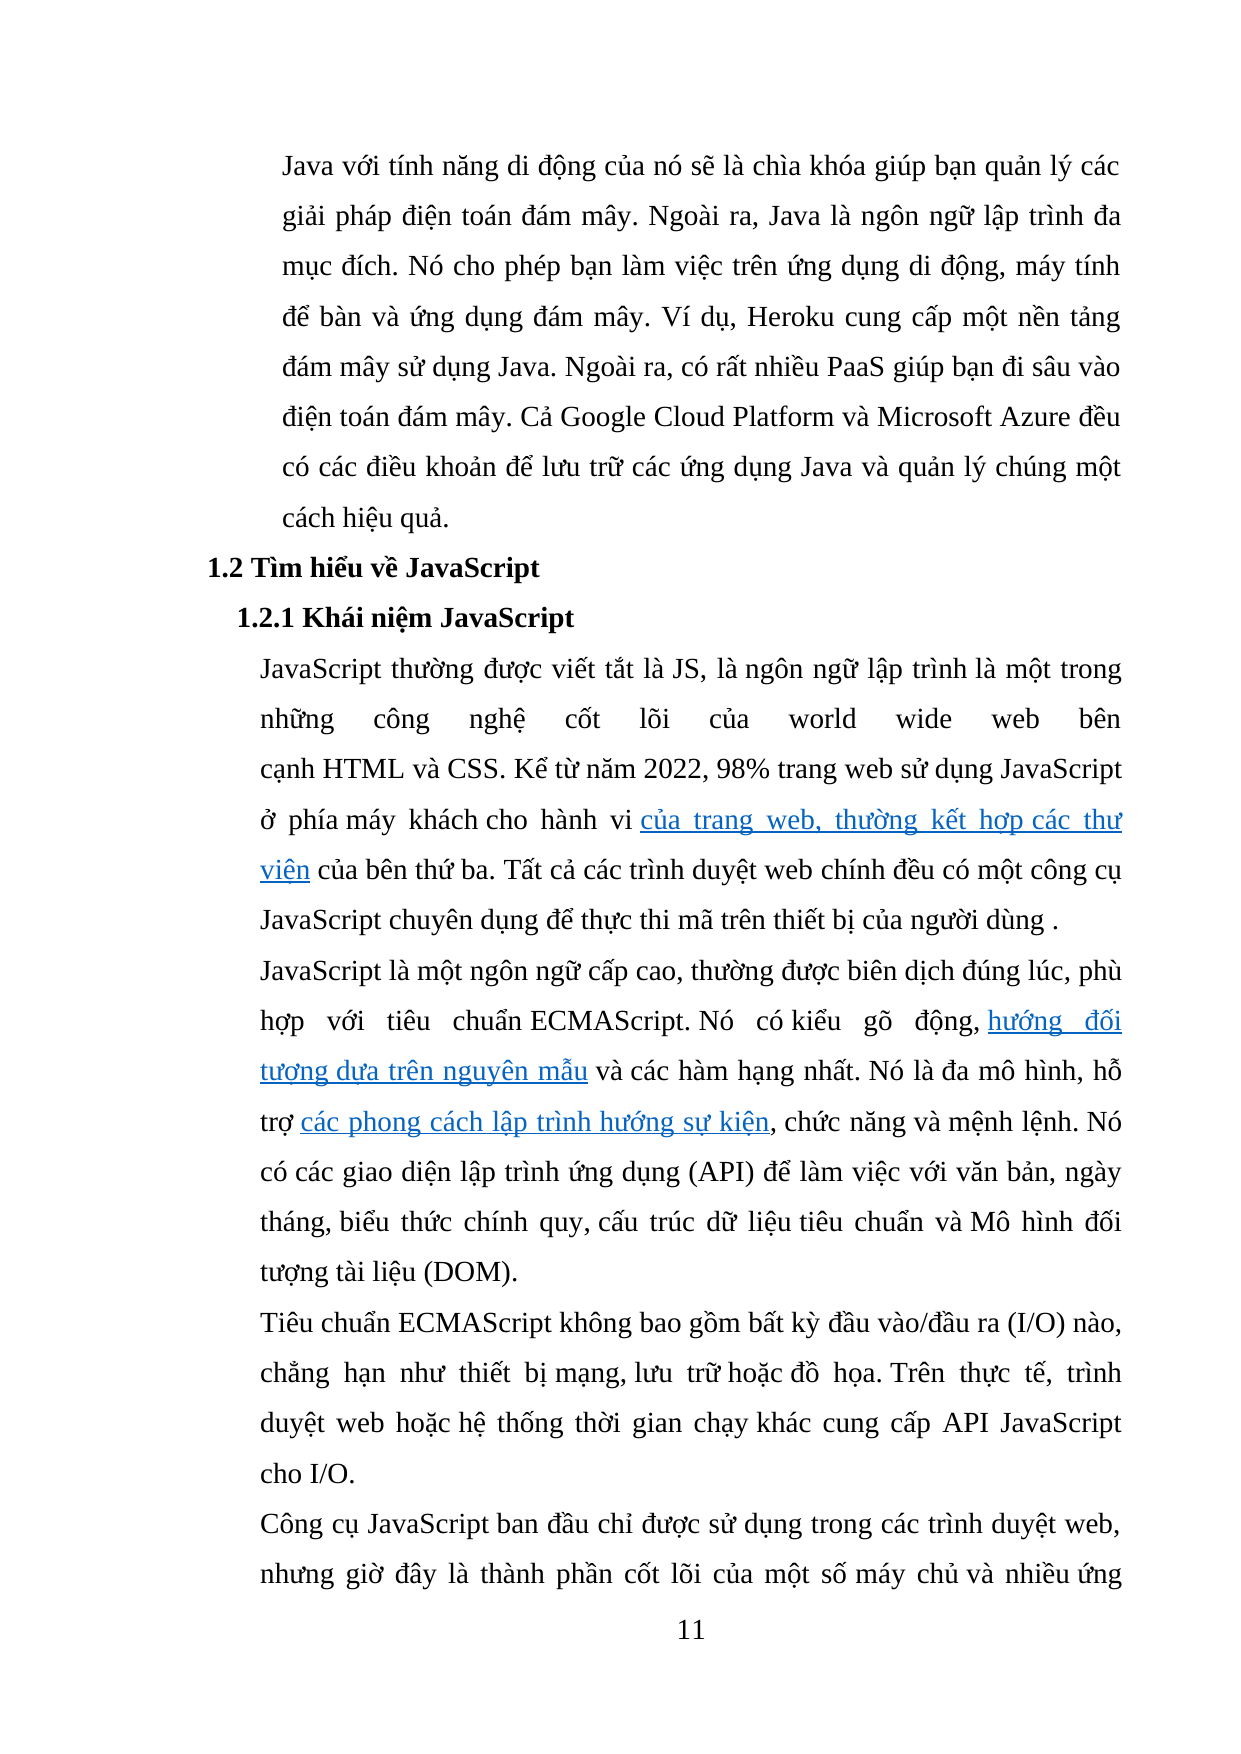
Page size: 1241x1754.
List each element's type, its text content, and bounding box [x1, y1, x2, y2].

text Tiêu chuẩn ECMAScript không bao gồm bất kỳ đầu vào/đầu ra (I/O) nào, chẳng hạn như thiết bị mạng, lưu trữ hoặc đồ họa. Trên thực tế, trình duyệt web hoặc hệ thống thời gian chạy khác cung cấp API JavaScript cho I/O. [260, 1305, 1122, 1489]
text JavaScript là một ngôn ngữ cấp cao, thường được biên dịch đúng lúc, phù hợp với tiêu chuẩn ECMAScript. Nó có kiểu gõ động, hướng đối tượng dựa trên nguyên mẫu và các hàm hạng nhất. Nó là đa mô hình, hỗ trợ các phong cách lập trình hướng sự kiện, chức năng và mệnh lệnh. Nó có các giao diện lập trình ứng dụng (API) để làm việc với văn bản, ngày tháng, biểu thức chính quy, cấu trúc dữ liệu tiêu chuẩn và Mô hình đối tượng tài liệu (DOM). [260, 953, 1122, 1288]
text JavaScript thường được viết tắt là JS, là ngôn ngữ lập trình là một trong những công nghệ cốt lõi của world wide web bên cạnh HTML và CSS. Kể từ năm 2022, 98% trang web sử dụng JavaScript ở phía máy khách cho hành vi của trang web, thường kết hợp các thư viện của bên thứ ba. Tất cả các trình duyệt web chính đều có một công cụ JavaScript chuyên dụng để thực thi mã trên thiết bị của người dùng . [260, 651, 1122, 936]
subtitle 1.2 Tìm hiểu về JavaScript [207, 550, 1122, 584]
subtitle 1.2.1 Khái niệm JavaScript [236, 601, 1122, 634]
